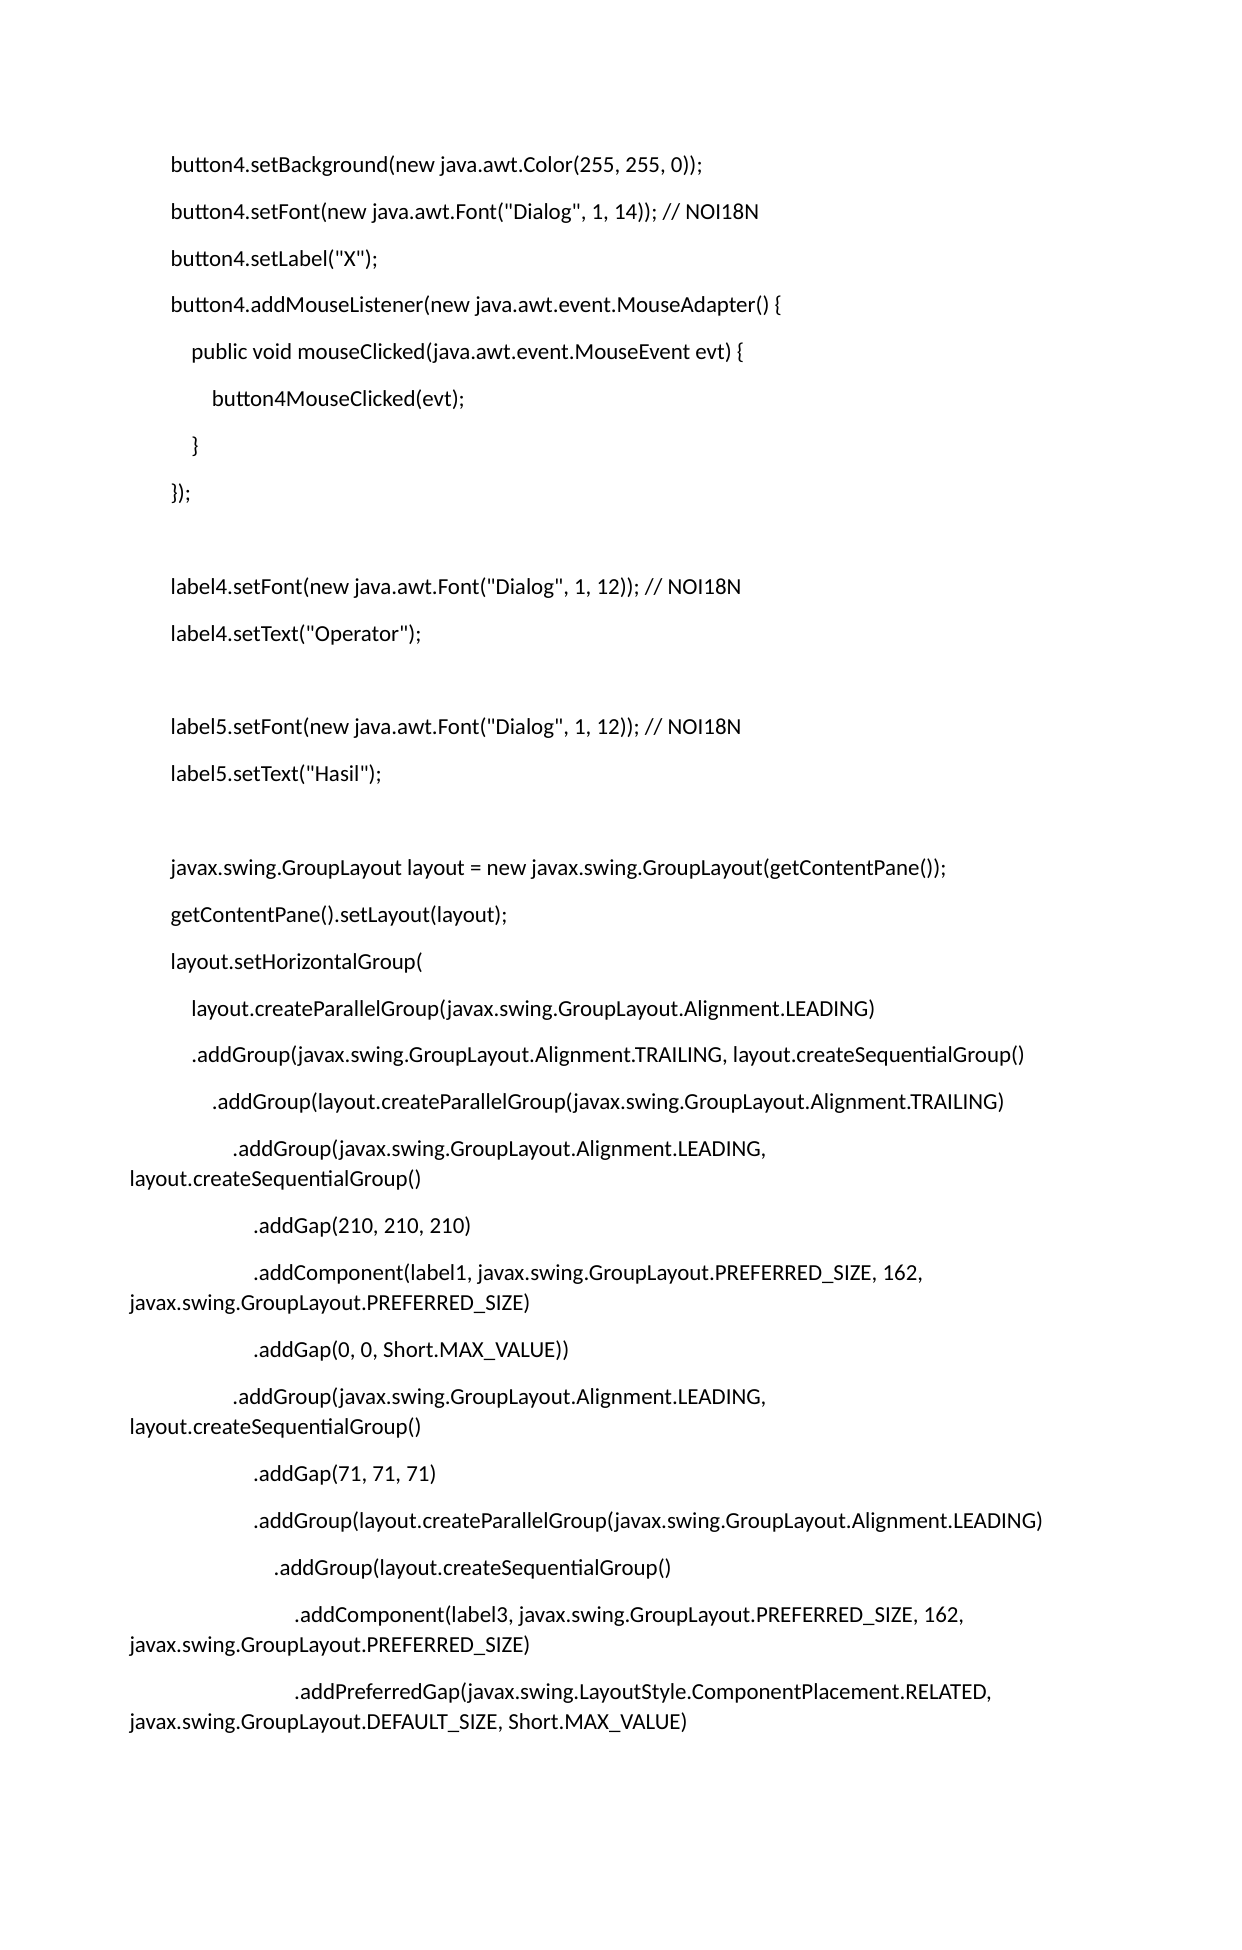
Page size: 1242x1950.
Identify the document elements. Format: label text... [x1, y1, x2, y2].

text .addGap(71, 71, 71) [129, 1459, 1051, 1487]
text .addComponent(label1, javax.swing.GroupLayout.PREFERRED_SIZE, 162, javax.swing.GroupLayout.PREFERRED_SIZE) [129, 1258, 1051, 1317]
text .addGroup(javax.swing.GroupLayout.Alignment.TRAILING, layout.createSequentialGroup() [129, 1041, 1051, 1069]
text button4.addMouseListener(new java.awt.event.MouseAdapter() { [129, 291, 1051, 319]
text button4MouseClicked(evt); [129, 384, 1051, 412]
text label4.setFont(new java.awt.Font("Dialog", 1, 12)); // NOI18N [129, 572, 1051, 600]
text layout.createParallelGroup(javax.swing.GroupLayout.Alignment.LEADING) [129, 994, 1051, 1022]
text label4.setText("Operator"); [129, 619, 1051, 647]
text label5.setText("Hasil"); [129, 759, 1051, 787]
text }); [129, 478, 1051, 506]
text .addGroup(javax.swing.GroupLayout.Alignment.LEADING, layout.createSequentialGroup() [129, 1134, 1051, 1193]
text .addGroup(layout.createParallelGroup(javax.swing.GroupLayout.Alignment.LEADING) [129, 1506, 1051, 1534]
text } [129, 431, 1051, 459]
text .addGap(0, 0, Short.MAX_VALUE)) [129, 1335, 1051, 1363]
text .addGroup(layout.createParallelGroup(javax.swing.GroupLayout.Alignment.TRAILING) [129, 1087, 1051, 1116]
text button4.setLabel("X"); [129, 244, 1051, 272]
text getContentPane().setLayout(layout); [129, 900, 1051, 928]
text javax.swing.GroupLayout layout = new javax.swing.GroupLayout(getContentPane()); [129, 853, 1051, 881]
text button4.setBackground(new java.awt.Color(255, 255, 0)); [129, 150, 1051, 178]
text public void mouseClicked(java.awt.event.MouseEvent evt) { [129, 337, 1051, 366]
text .addComponent(label3, javax.swing.GroupLayout.PREFERRED_SIZE, 162, javax.swing.GroupLayout.PREFERRED_SIZE) [129, 1600, 1051, 1658]
text .addGroup(layout.createSequentialGroup() [129, 1553, 1051, 1581]
text label5.setFont(new java.awt.Font("Dialog", 1, 12)); // NOI18N [129, 712, 1051, 741]
text button4.setFont(new java.awt.Font("Dialog", 1, 14)); // NOI18N [129, 197, 1051, 225]
text .addGap(210, 210, 210) [129, 1211, 1051, 1239]
text layout.setHorizontalGroup( [129, 947, 1051, 975]
text .addGroup(javax.swing.GroupLayout.Alignment.LEADING, layout.createSequentialGroup() [129, 1382, 1051, 1441]
text .addPreferredGap(javax.swing.LayoutStyle.ComponentPlacement.RELATED, javax.swing.GroupLayout.DEFAULT_SIZE, Short.MAX_VALUE) [129, 1677, 1051, 1735]
